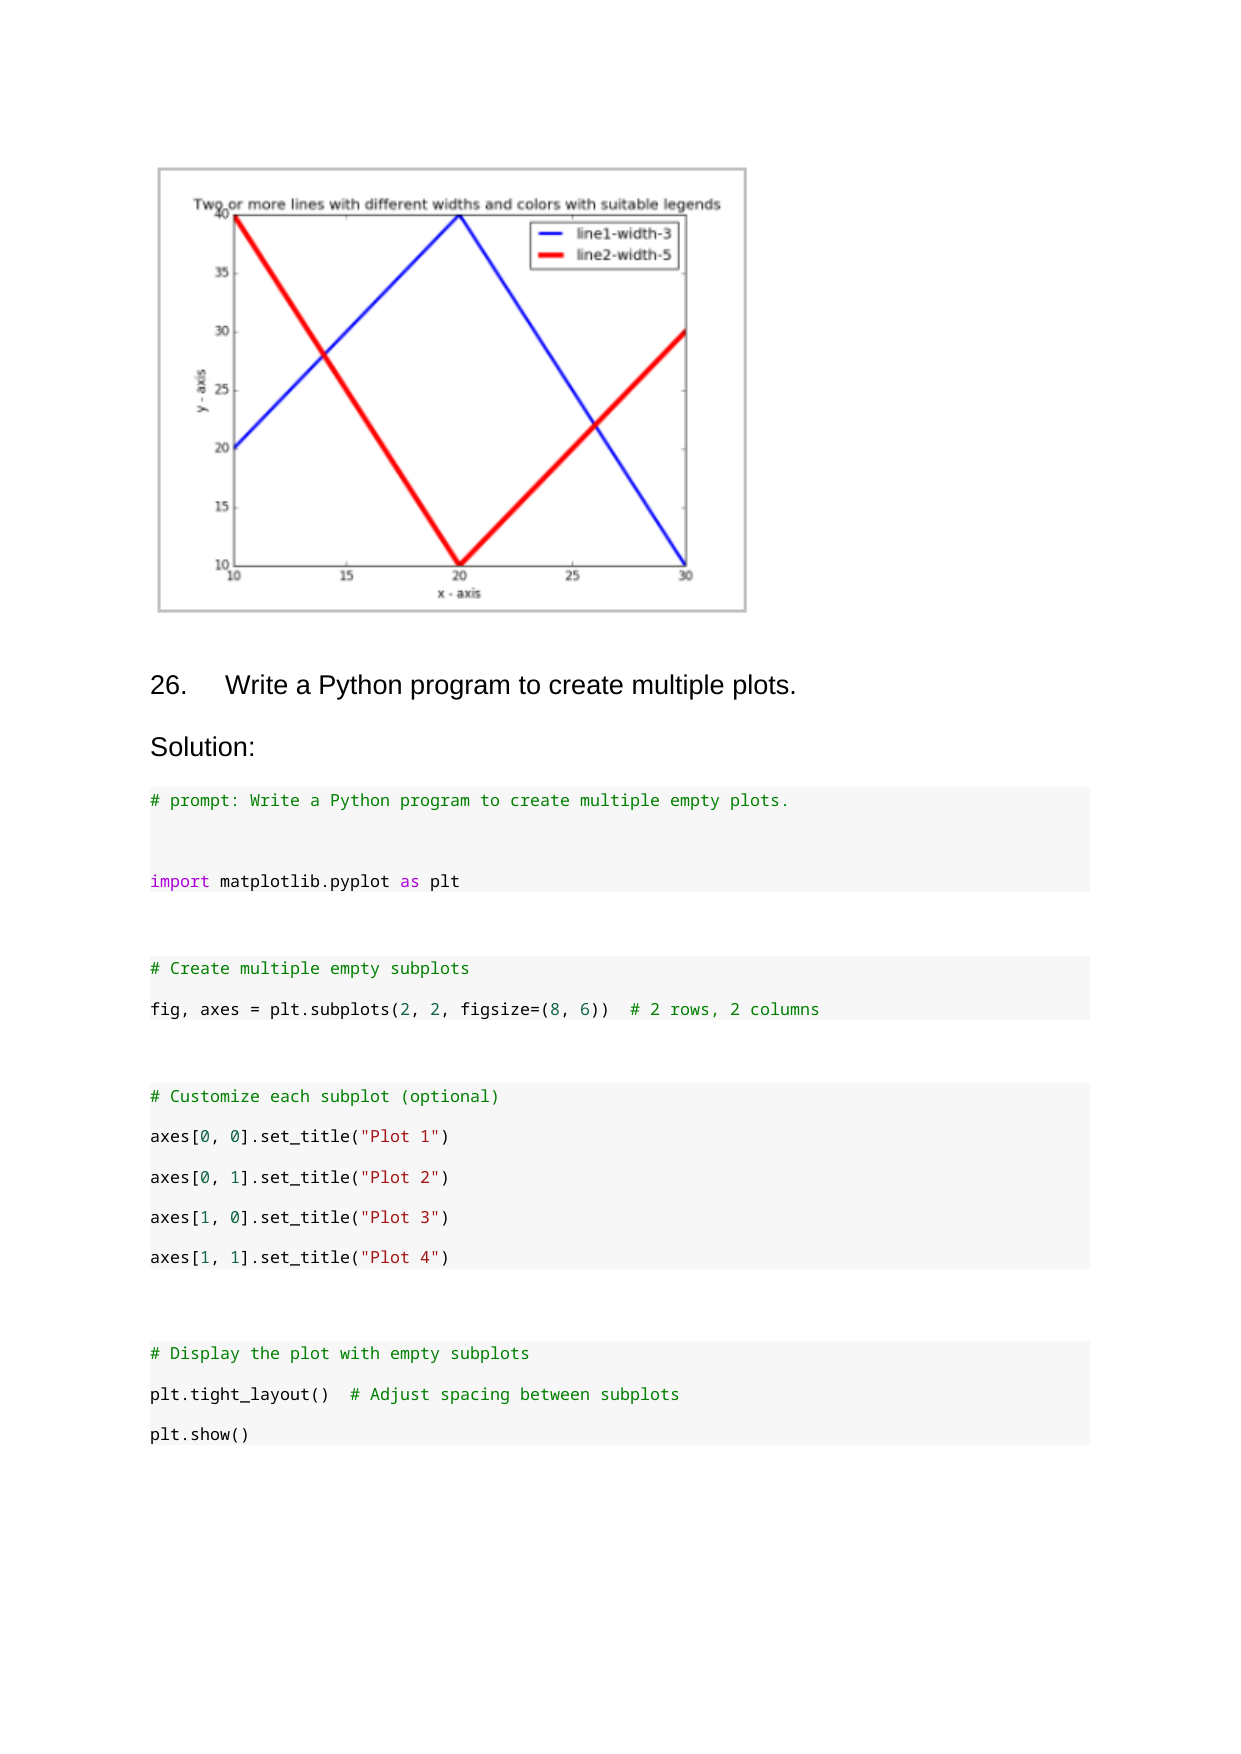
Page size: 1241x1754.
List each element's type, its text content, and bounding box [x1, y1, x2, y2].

text # Customize each subplot (optional) [150, 1083, 1090, 1107]
text # prompt: Write a Python program to create multiple empty plots. [150, 787, 1090, 811]
text fig, axes = plt.subplots(2, 2, figsize=(8, 6)) # 2 rows, 2 columns [150, 996, 1090, 1020]
list Solution: [150, 725, 1090, 762]
list Write a Python program to create multiple plots. [150, 662, 1090, 700]
text plt.tight_layout() # Adjust spacing between subplots [150, 1381, 1090, 1405]
text axes[1, 0].set_title("Plot 3") [150, 1204, 1090, 1228]
text axes[0, 1].set_title("Plot 2") [150, 1164, 1090, 1188]
picture [150, 150, 769, 638]
text axes[1, 1].set_title("Plot 4") [150, 1245, 1090, 1269]
text plt.show() [150, 1421, 1090, 1445]
text # Create multiple empty subplots [150, 956, 1090, 979]
text # Display the plot with empty subplots [150, 1341, 1090, 1364]
text axes[0, 0].set_title("Plot 1") [150, 1124, 1090, 1147]
text import matplotlib.pyplot as plt [150, 868, 1090, 892]
